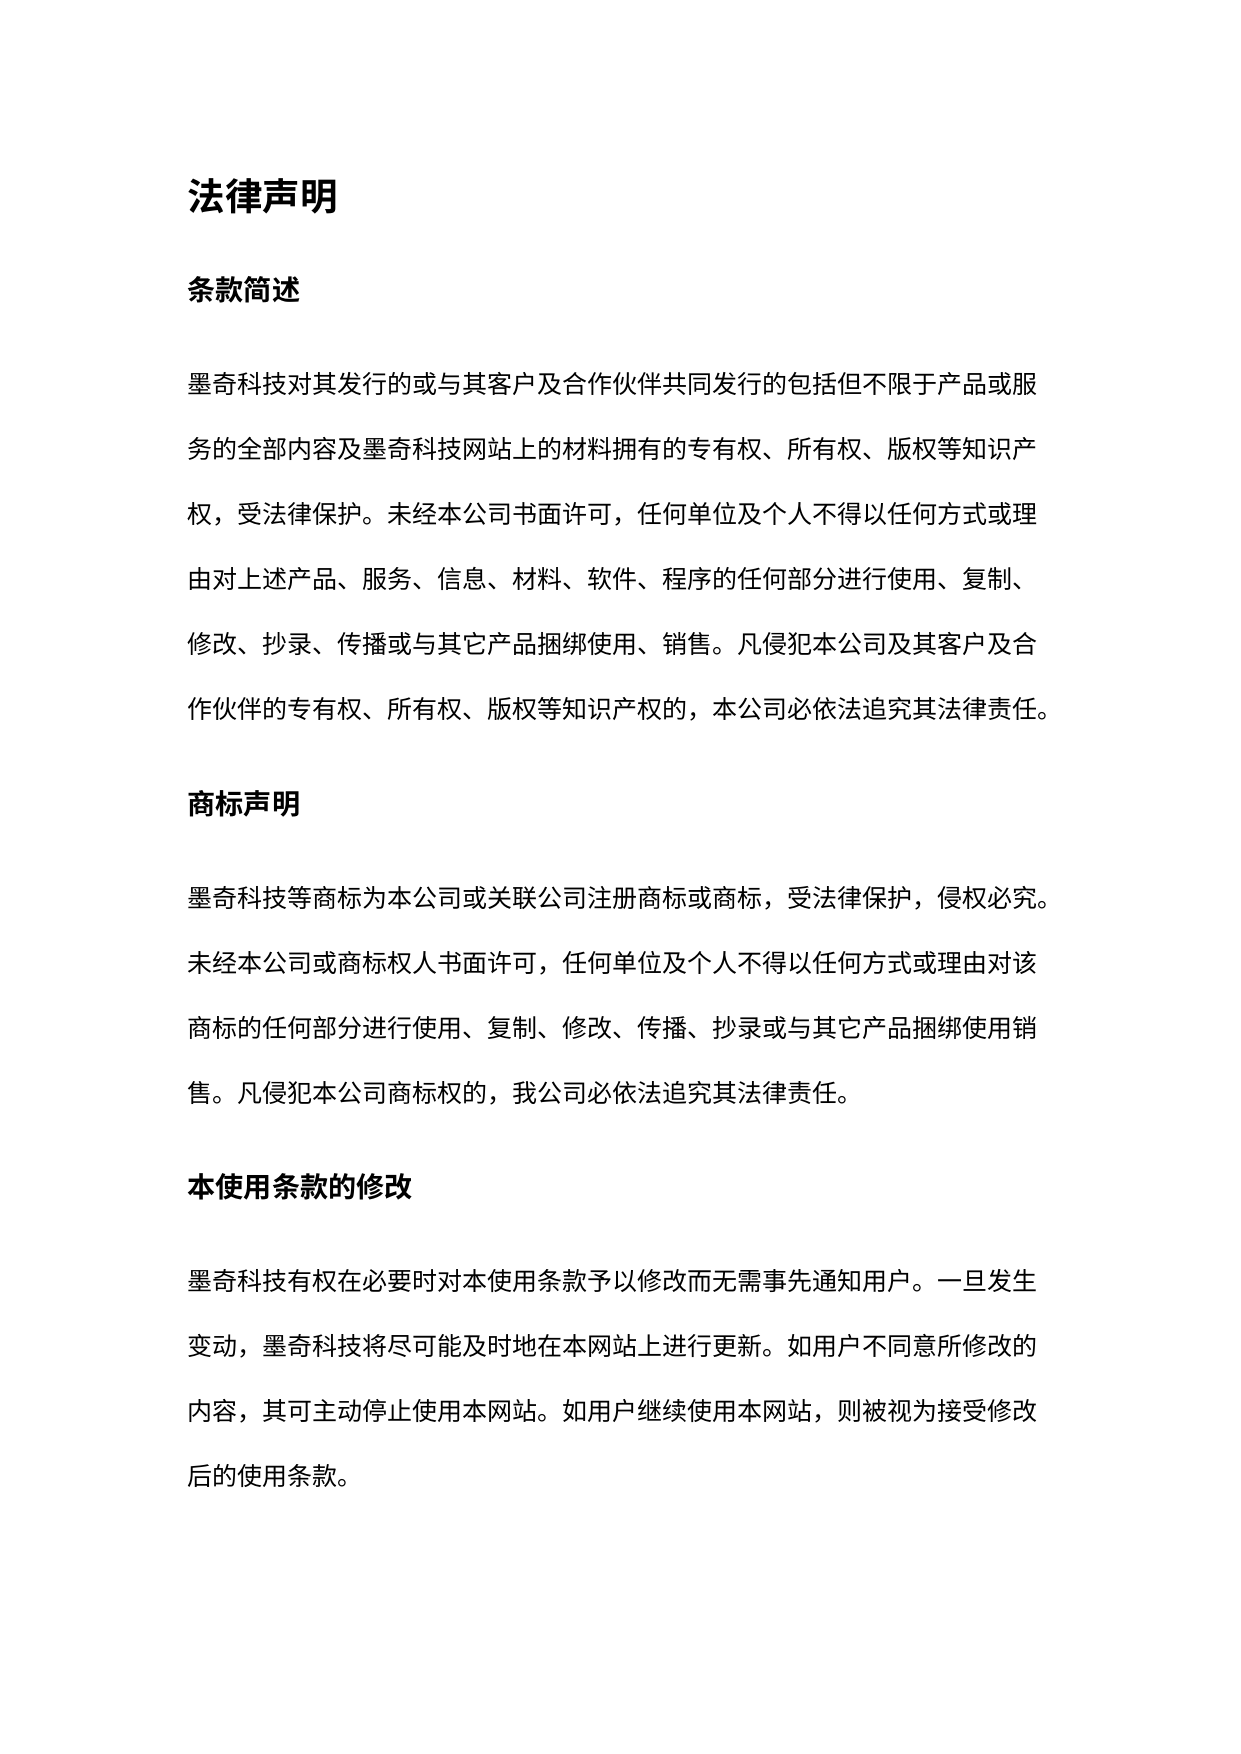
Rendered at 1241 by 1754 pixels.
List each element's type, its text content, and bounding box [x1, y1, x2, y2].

text 条款简述 [187, 256, 1053, 321]
text 商标声明 [187, 769, 1053, 834]
text 本使用条款的修改 [187, 1153, 1053, 1218]
text 墨奇科技对其发行的或与其客户及合作伙伴共同发行的包括但不限于产品或服务的全部内容及墨奇科技网站上的材料拥有的专有权、所有权、版权等知识产权，受法律保护。未经本公司书面许可，任何单位及个人不得以任何方式或理由对上述产品、服务、信息、材料、软件、程序的任何部分进行使用、复制、修改、抄录、传播或与其它产品捆绑使用、销售。凡侵犯本公司及其客户及合作伙伴的专有权、所有权、版权等知识产权的，本公司必依法追究其法律责任。 [187, 350, 1053, 740]
text 墨奇科技等商标为本公司或关联公司注册商标或商标，受法律保护，侵权必究。未经本公司或商标权人书面许可，任何单位及个人不得以任何方式或理由对该商标的任何部分进行使用、复制、修改、传播、抄录或与其它产品捆绑使用销售。凡侵犯本公司商标权的，我公司必依法追究其法律责任。 [187, 864, 1053, 1124]
text 墨奇科技有权在必要时对本使用条款予以修改而无需事先通知用户。一旦发生变动，墨奇科技将尽可能及时地在本网站上进行更新。如用户不同意所修改的内容，其可主动停止使用本网站。如用户继续使用本网站，则被视为接受修改后的使用条款。 [187, 1247, 1053, 1507]
text 法律声明 [187, 162, 1053, 227]
